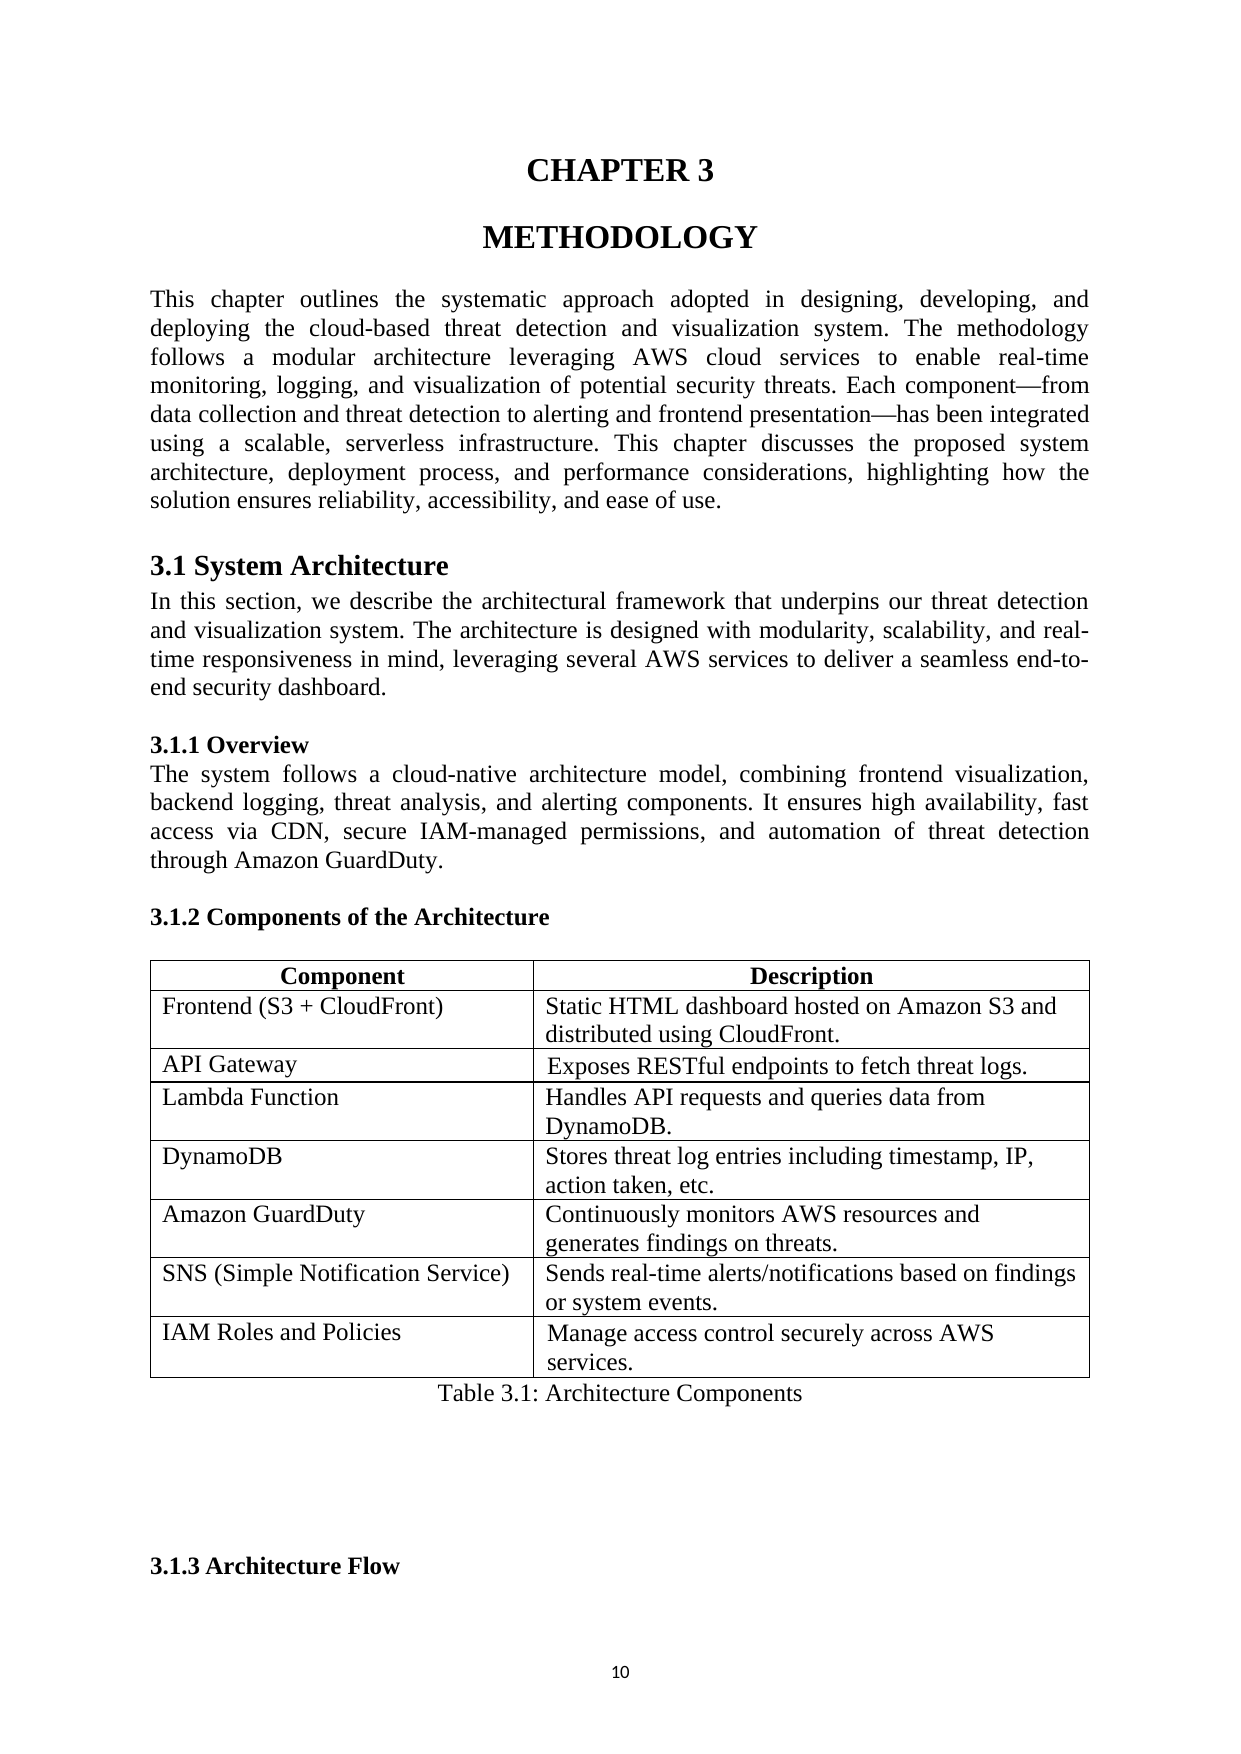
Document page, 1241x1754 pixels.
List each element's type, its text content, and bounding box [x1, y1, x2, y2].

text This chapter outlines the systematic approach adopted in designing, developing, and deploying the cloud-based threat detection and visualization system. The methodology follows a modular architecture leveraging AWS cloud services to enable real-time monitoring, logging, and visualization of potential security threats. Each component—from data collection and threat detection to alerting and frontend presentation—has been integrated using a scalable, serverless infrastructure. This chapter discusses the proposed system architecture, deployment process, and performance considerations, highlighting how the solution ensures reliability, accessibility, and ease of use. [150, 284, 1090, 514]
text CHAPTER 3 [150, 150, 1090, 188]
text Table 3.1: Architecture Components [150, 1378, 1090, 1407]
table_cell Static HTML dashboard hosted on Amazon S3 and distributed using CloudFront. [534, 991, 1089, 1048]
text In this section, we describe the architectural framework that underpins our threat detection and visualization system. The architecture is designed with modularity, scalability, and real-time responsiveness in mind, leveraging several AWS services to deliver a seamless end-to-end security dashboard. [150, 586, 1090, 701]
table_cell API Gateway [151, 1049, 533, 1081]
table_cell IAM Roles and Policies [151, 1317, 533, 1377]
table_cell Amazon GuardDuty [151, 1200, 533, 1257]
text METHODOLOGY [150, 217, 1090, 255]
text 3.1.1 Overview [150, 730, 1090, 759]
table_cell SNS (Simple Notification Service) [151, 1258, 533, 1316]
table_cell DynamoDB [151, 1141, 533, 1198]
text 3.1 System Architecture [150, 548, 1090, 581]
table_cell Sends real-time alerts/notifications based on findings or system events. [534, 1258, 1089, 1316]
table_header Component [151, 961, 533, 990]
table_cell Frontend (S3 + CloudFront) [151, 991, 533, 1048]
table_cell [534, 1049, 1089, 1081]
text 3.1.3 Architecture Flow [150, 1551, 1090, 1579]
text The system follows a cloud-native architecture model, combining frontend visualization, backend logging, threat analysis, and alerting components. It ensures high availability, fast access via CDN, secure IAM-managed permissions, and automation of threat detection through Amazon GuardDuty. [150, 759, 1090, 874]
text 3.1.2 Components of the Architecture [150, 902, 1090, 931]
table_cell Lambda Function [151, 1083, 533, 1140]
table_cell [534, 1317, 1089, 1377]
table_header Description [534, 961, 1089, 990]
table_cell Continuously monitors AWS resources and generates findings on threats. [534, 1200, 1089, 1257]
table_cell Stores threat log entries including timestamp, IP, action taken, etc. [534, 1141, 1089, 1198]
table_cell Handles API requests and queries data from DynamoDB. [534, 1083, 1089, 1140]
